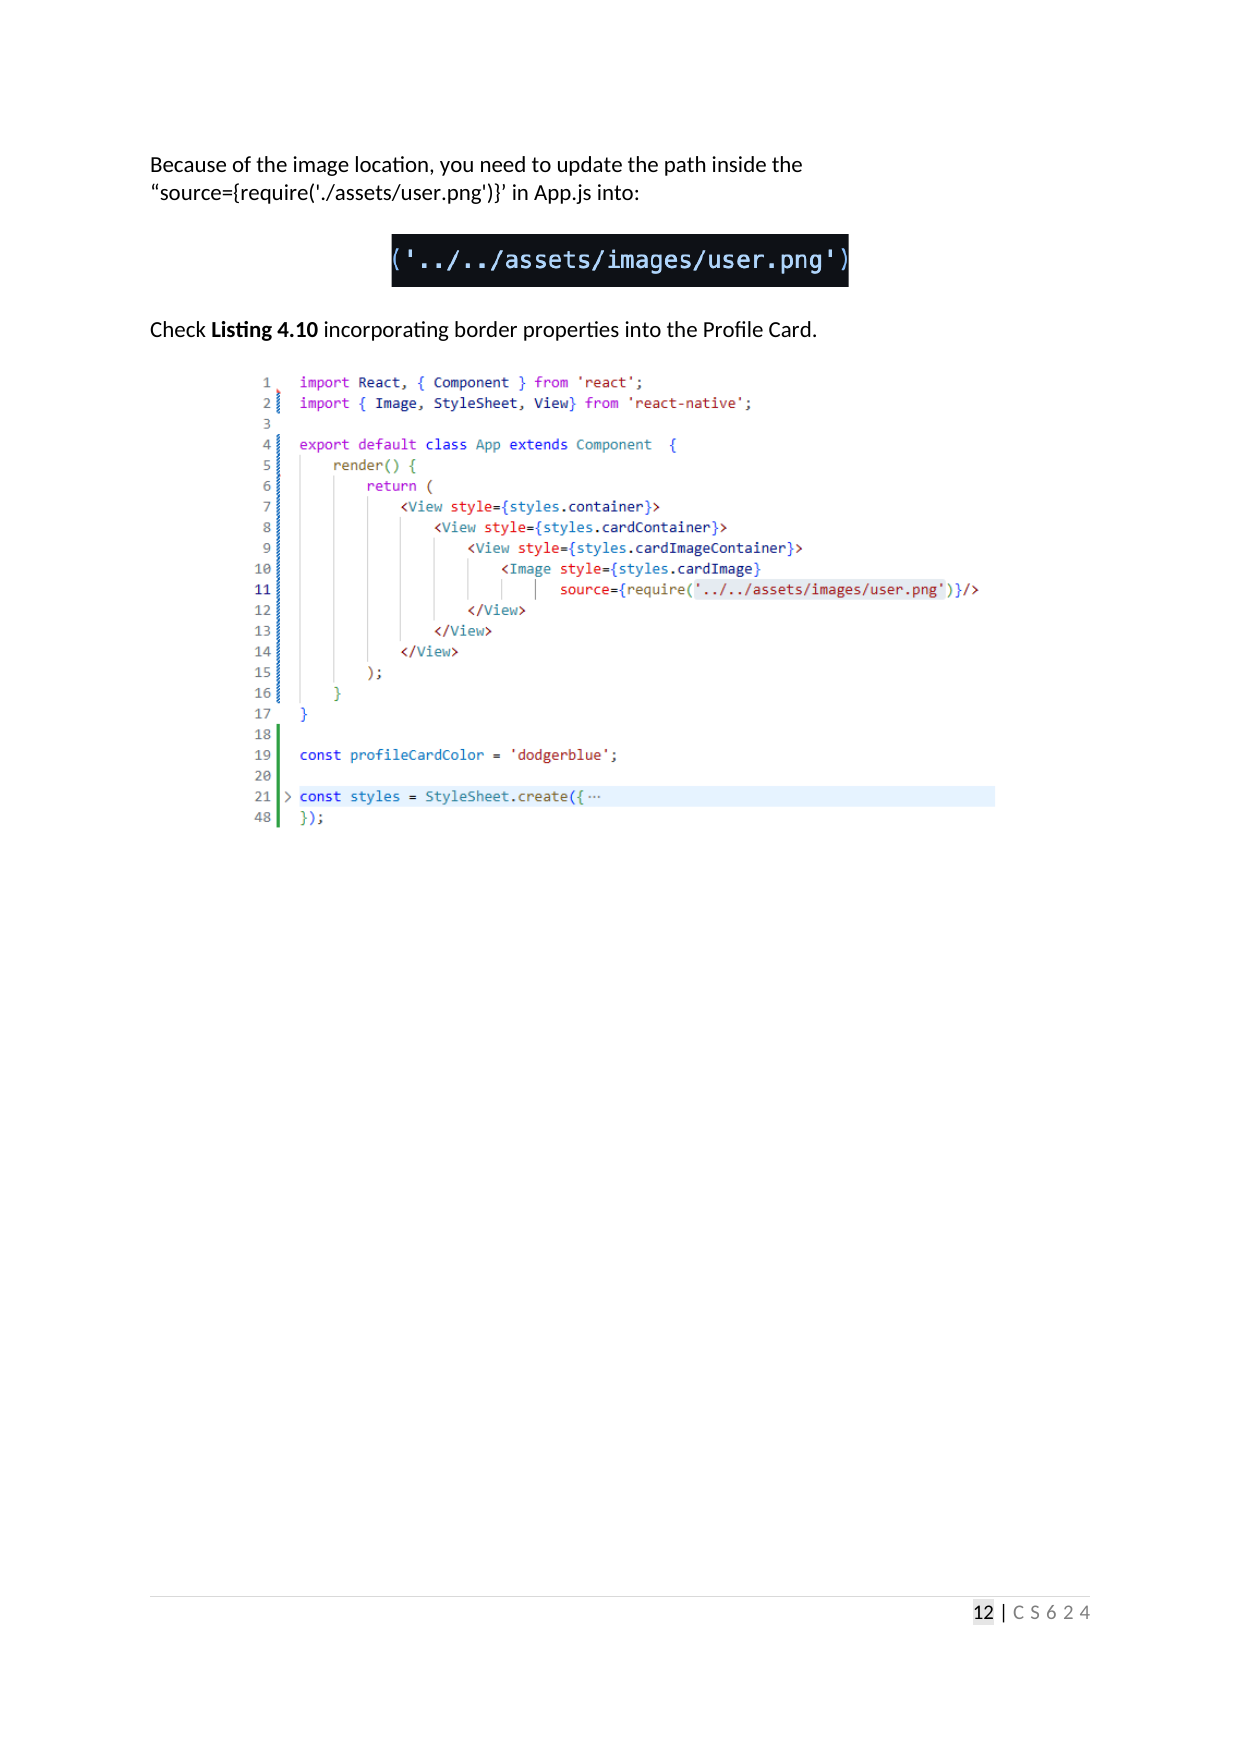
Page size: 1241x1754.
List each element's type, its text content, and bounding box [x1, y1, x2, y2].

picture [245, 371, 995, 834]
text Because of the image location, you need to update the path inside the “source={require('./assets/user.png')}’ in App.js into: [150, 150, 1090, 206]
text Check Listing 4.10 incorporating border properties into the Profile Card. [150, 315, 1090, 343]
